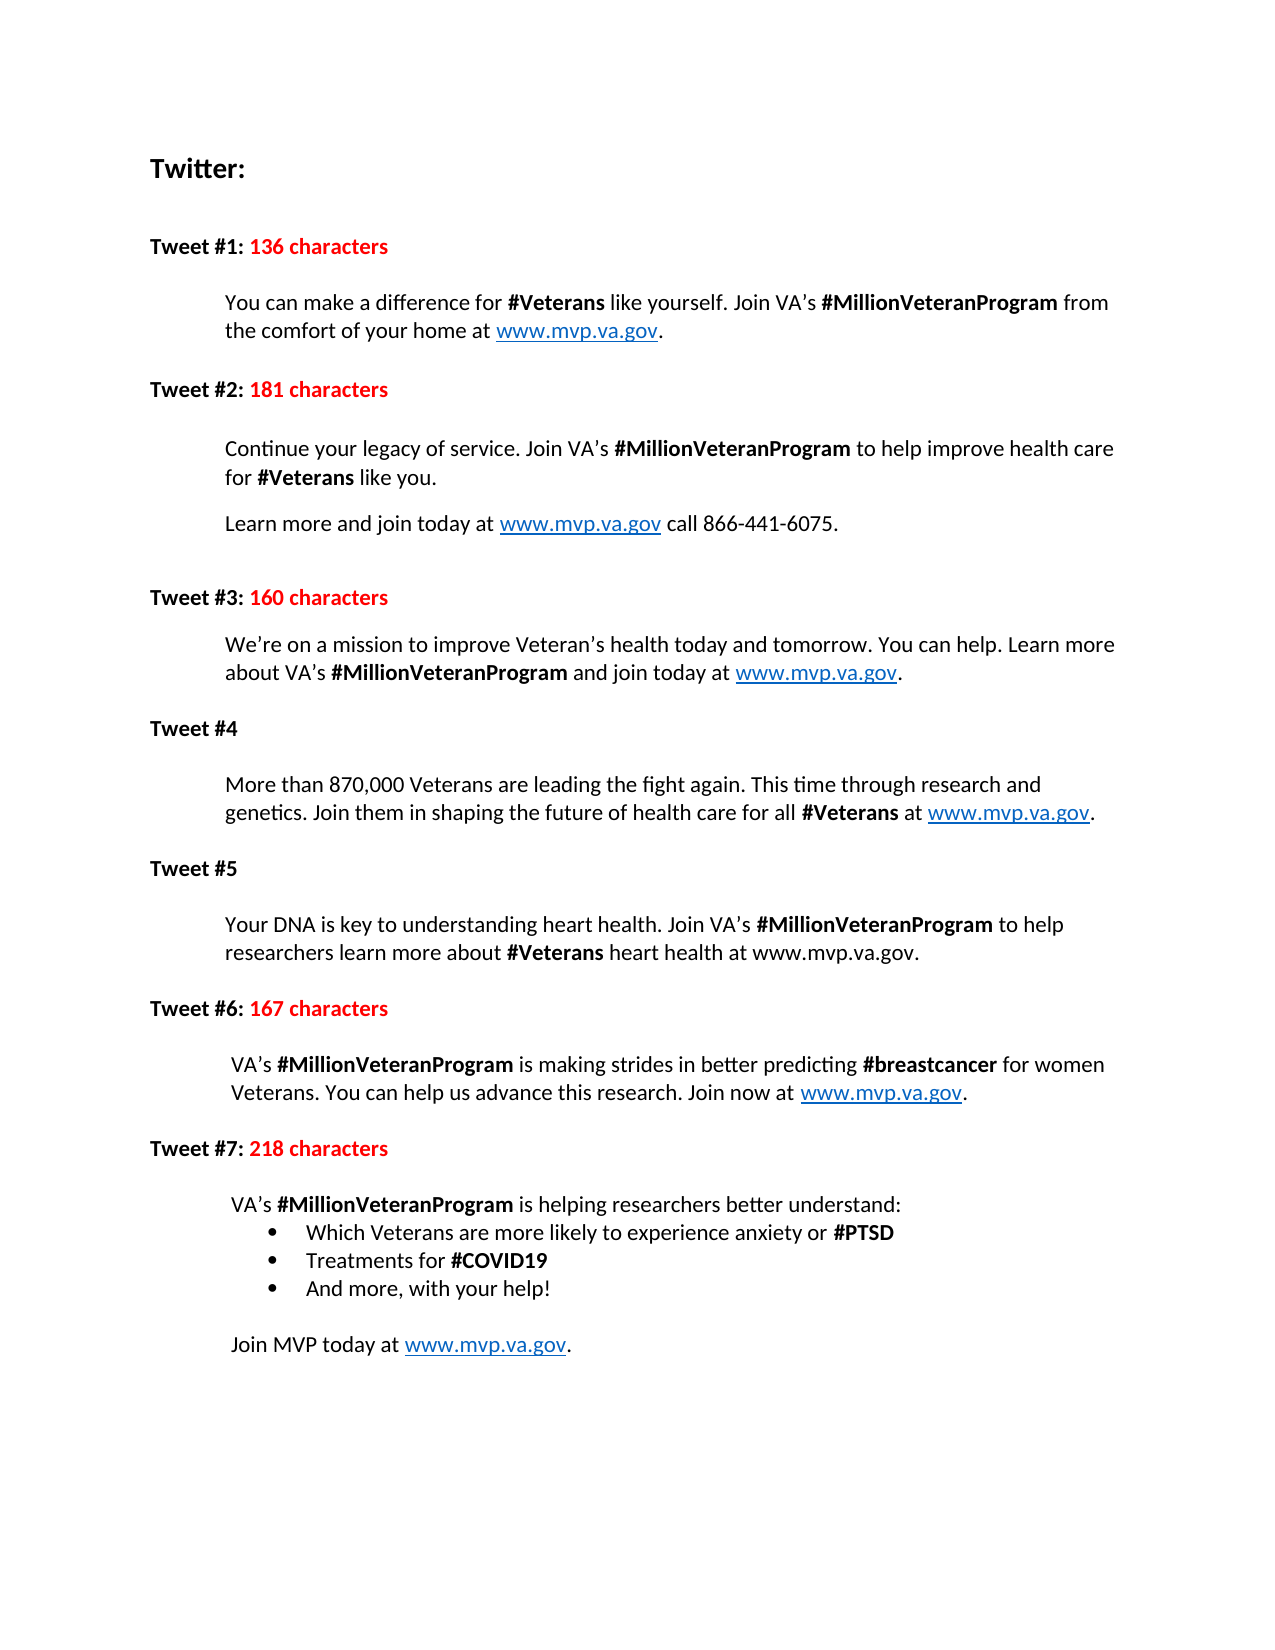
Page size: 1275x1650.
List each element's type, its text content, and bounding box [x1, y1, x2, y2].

text Tweet #7: 218 characters [150, 1134, 1125, 1162]
list Treatments for #COVID19 [268, 1246, 1125, 1274]
text Continue your legacy of service. Join VA’s #MillionVeteranProgram to help improve health care for #Veterans like you. [225, 434, 1125, 491]
text Join MVP today at www.mvp.va.gov. [231, 1331, 1125, 1358]
text Tweet #2: 181 characters [150, 375, 1125, 403]
list You can make a difference for #Veterans like yourself. Join VA’s #MillionVeteranProgram from the comfort of your home at www.mvp.va.gov. [225, 288, 1125, 344]
text Tweet #3: 160 characters [150, 583, 1125, 611]
text Twitter: [150, 150, 1125, 186]
list Which Veterans are more likely to experience anxiety or #PTSD [268, 1218, 1125, 1246]
text We’re on a mission to improve Veteran’s health today and tomorrow. You can help. Learn more about VA’s #MillionVeteranProgram and join today at www.mvp.va.gov. [225, 630, 1125, 686]
text Tweet #1: 136 characters [150, 232, 1125, 261]
text VA’s #MillionVeteranProgram is making strides in better predicting #breastcancer for women Veterans. You can help us advance this research. Join now at www.mvp.va.gov. [231, 1050, 1125, 1106]
text VA’s #MillionVeteranProgram is helping researchers better understand: [231, 1190, 1125, 1218]
text Your DNA is key to understanding heart health. Join VA’s #MillionVeteranProgram to help researchers learn more about #Veterans heart health at www.mvp.va.gov. [225, 910, 1125, 966]
list And more, with your help! [268, 1274, 1125, 1302]
text Learn more and join today at www.mvp.va.gov call 866-441-6075. [225, 509, 1125, 537]
list More than 870,000 Veterans are leading the fight again. This time through research and genetics. Join them in shaping the future of health care for all #Veterans at www.mvp.va.gov. [225, 770, 1125, 826]
text Tweet #6: 167 characters [150, 994, 1125, 1022]
text Tweet #5 [150, 854, 1125, 882]
text Tweet #4 [150, 714, 1125, 742]
